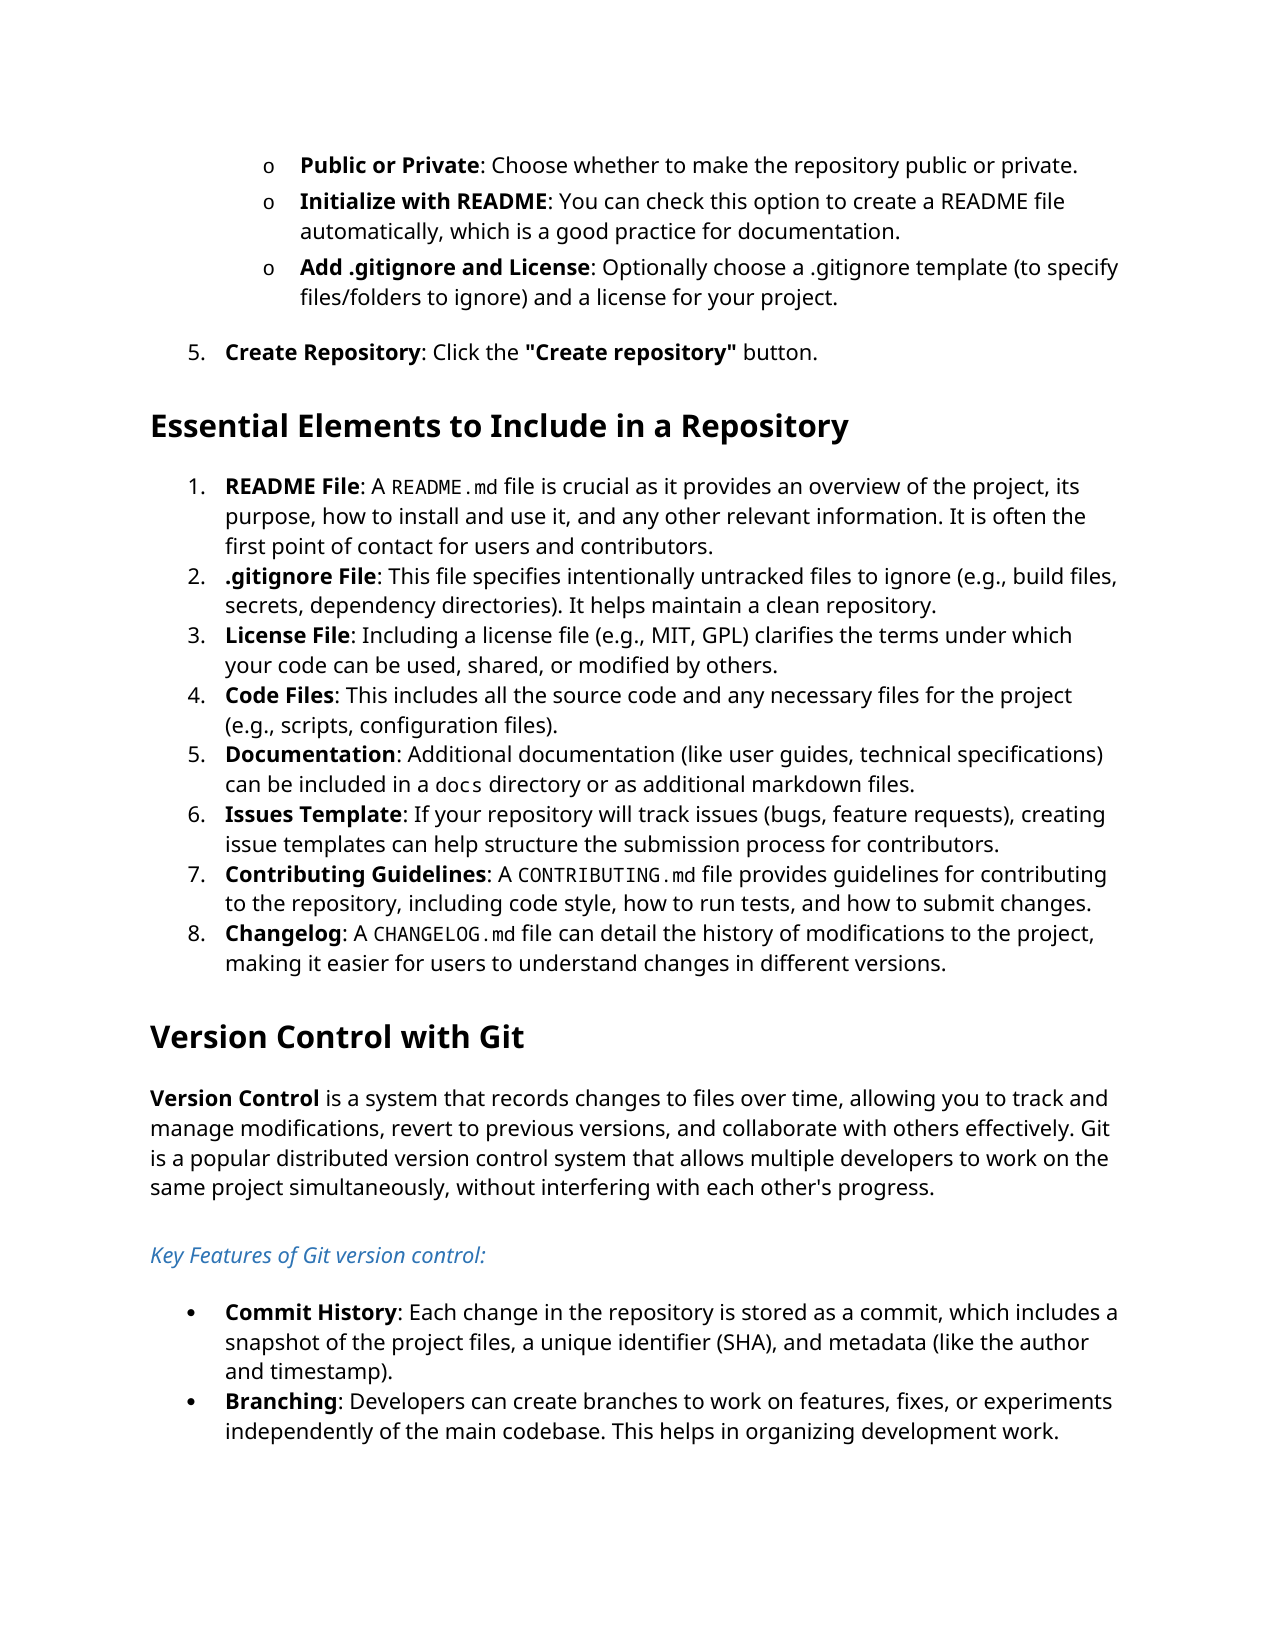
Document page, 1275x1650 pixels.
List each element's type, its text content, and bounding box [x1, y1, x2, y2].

list Code Files: This includes all the source code and any necessary files for the project (e.g., scripts, configuration files). [187, 680, 1125, 739]
list Commit History: Each change in the repository is stored as a commit, which includes a snapshot of the project files, a unique identifier (SHA), and metadata (like the author and timestamp). [187, 1297, 1125, 1386]
list License File: Including a license file (e.g., MIT, GPL) clarifies the terms under which your code can be used, shared, or modified by others. [187, 620, 1125, 680]
subtitle Version Control with Git [150, 1015, 1125, 1058]
list Public or Private: Choose whether to make the repository public or private. [262, 150, 1125, 180]
list .gitignore File: This file specifies intentionally untracked files to ignore (e.g., build files, secrets, dependency directories). It helps maintain a clean repository. [187, 561, 1125, 620]
list Contributing Guidelines: A CONTRIBUTING.md file provides guidelines for contributing to the repository, including code style, how to run tests, and how to submit changes. [187, 859, 1125, 918]
list Add .gitignore and License: Optionally choose a .gitignore template (to specify files/folders to ignore) and a license for your project. [262, 252, 1125, 311]
list Issues Template: If your repository will track issues (bugs, feature requests), creating issue templates can help structure the submission process for contributors. [187, 799, 1125, 859]
subtitle Essential Elements to Include in a Repository [150, 404, 1125, 446]
list Branching: Developers can create branches to work on features, fixes, or experiments independently of the main codebase. This helps in organizing development work. [187, 1386, 1125, 1446]
list Initialize with README: You can check this option to create a README file automatically, which is a good practice for documentation. [262, 186, 1125, 246]
text Version Control is a system that records changes to files over time, allowing you to track and manage modifications, revert to previous versions, and collaborate with others effectively. Git is a popular distributed version control system that allows multiple developers to work on the same project simultaneously, without interfering with each other's progress. [150, 1083, 1125, 1202]
list Create Repository: Click the "Create repository" button. [187, 336, 1125, 366]
list README File: A README.md file is crucial as it provides an overview of the project, its purpose, how to install and use it, and any other relevant information. It is often the first point of contact for users and contributors. [187, 471, 1125, 561]
list Documentation: Additional documentation (like user guides, technical specifications) can be included in a docs directory or as additional markdown files. [187, 739, 1125, 799]
subtitle Key Features of Git version control: [150, 1239, 1125, 1269]
list Changelog: A CHANGELOG.md file can detail the history of modifications to the project, making it easier for users to understand changes in different versions. [187, 918, 1125, 978]
